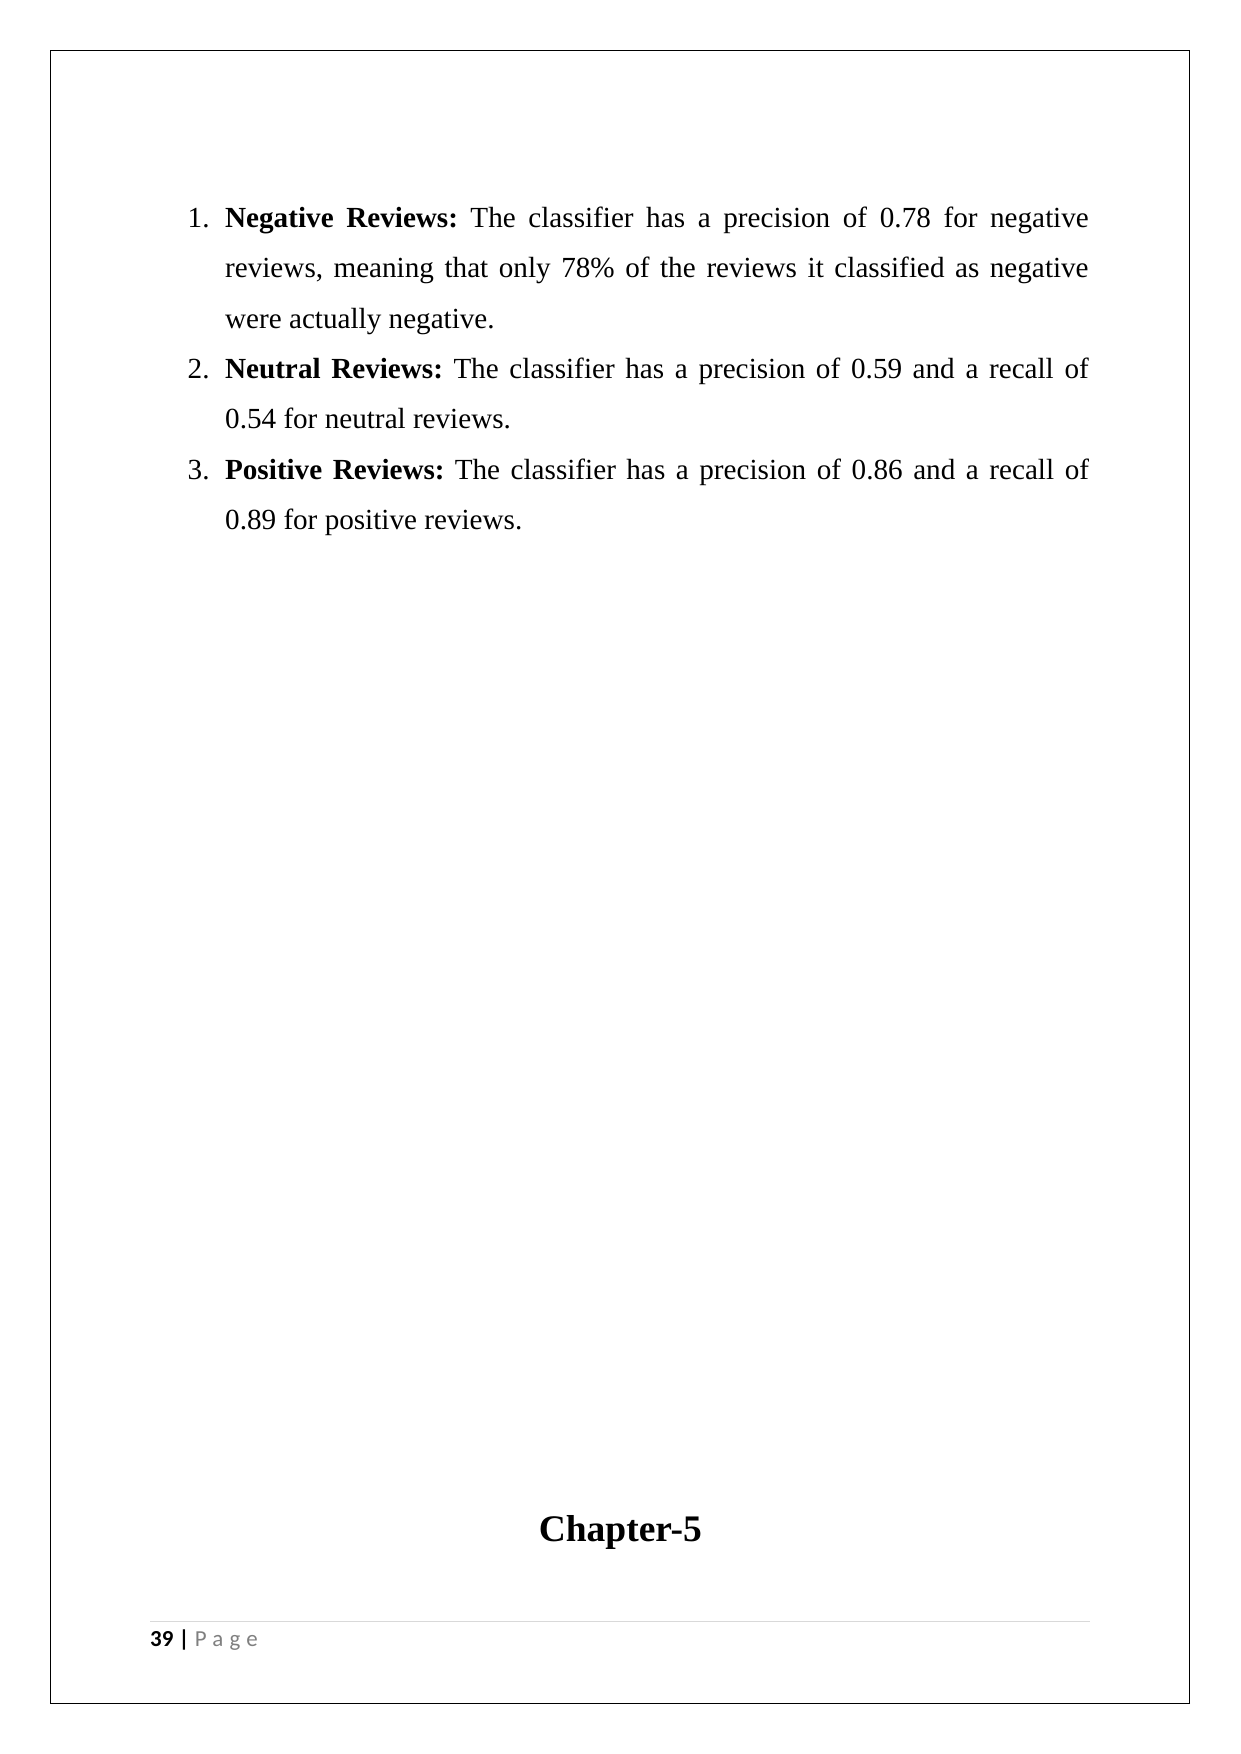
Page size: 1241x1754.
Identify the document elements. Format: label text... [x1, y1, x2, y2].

list Negative Reviews: The classifier has a precision of 0.78 for negative reviews, meaning that only 78% of the reviews it classified as negative were actually negative. [187, 200, 1090, 334]
list Positive Reviews: The classifier has a precision of 0.86 and a recall of 0.89 for positive reviews. [187, 452, 1090, 536]
text Chapter-5 [150, 1507, 1090, 1550]
list Neutral Reviews: The classifier has a precision of 0.59 and a recall of 0.54 for neutral reviews. [187, 351, 1090, 435]
